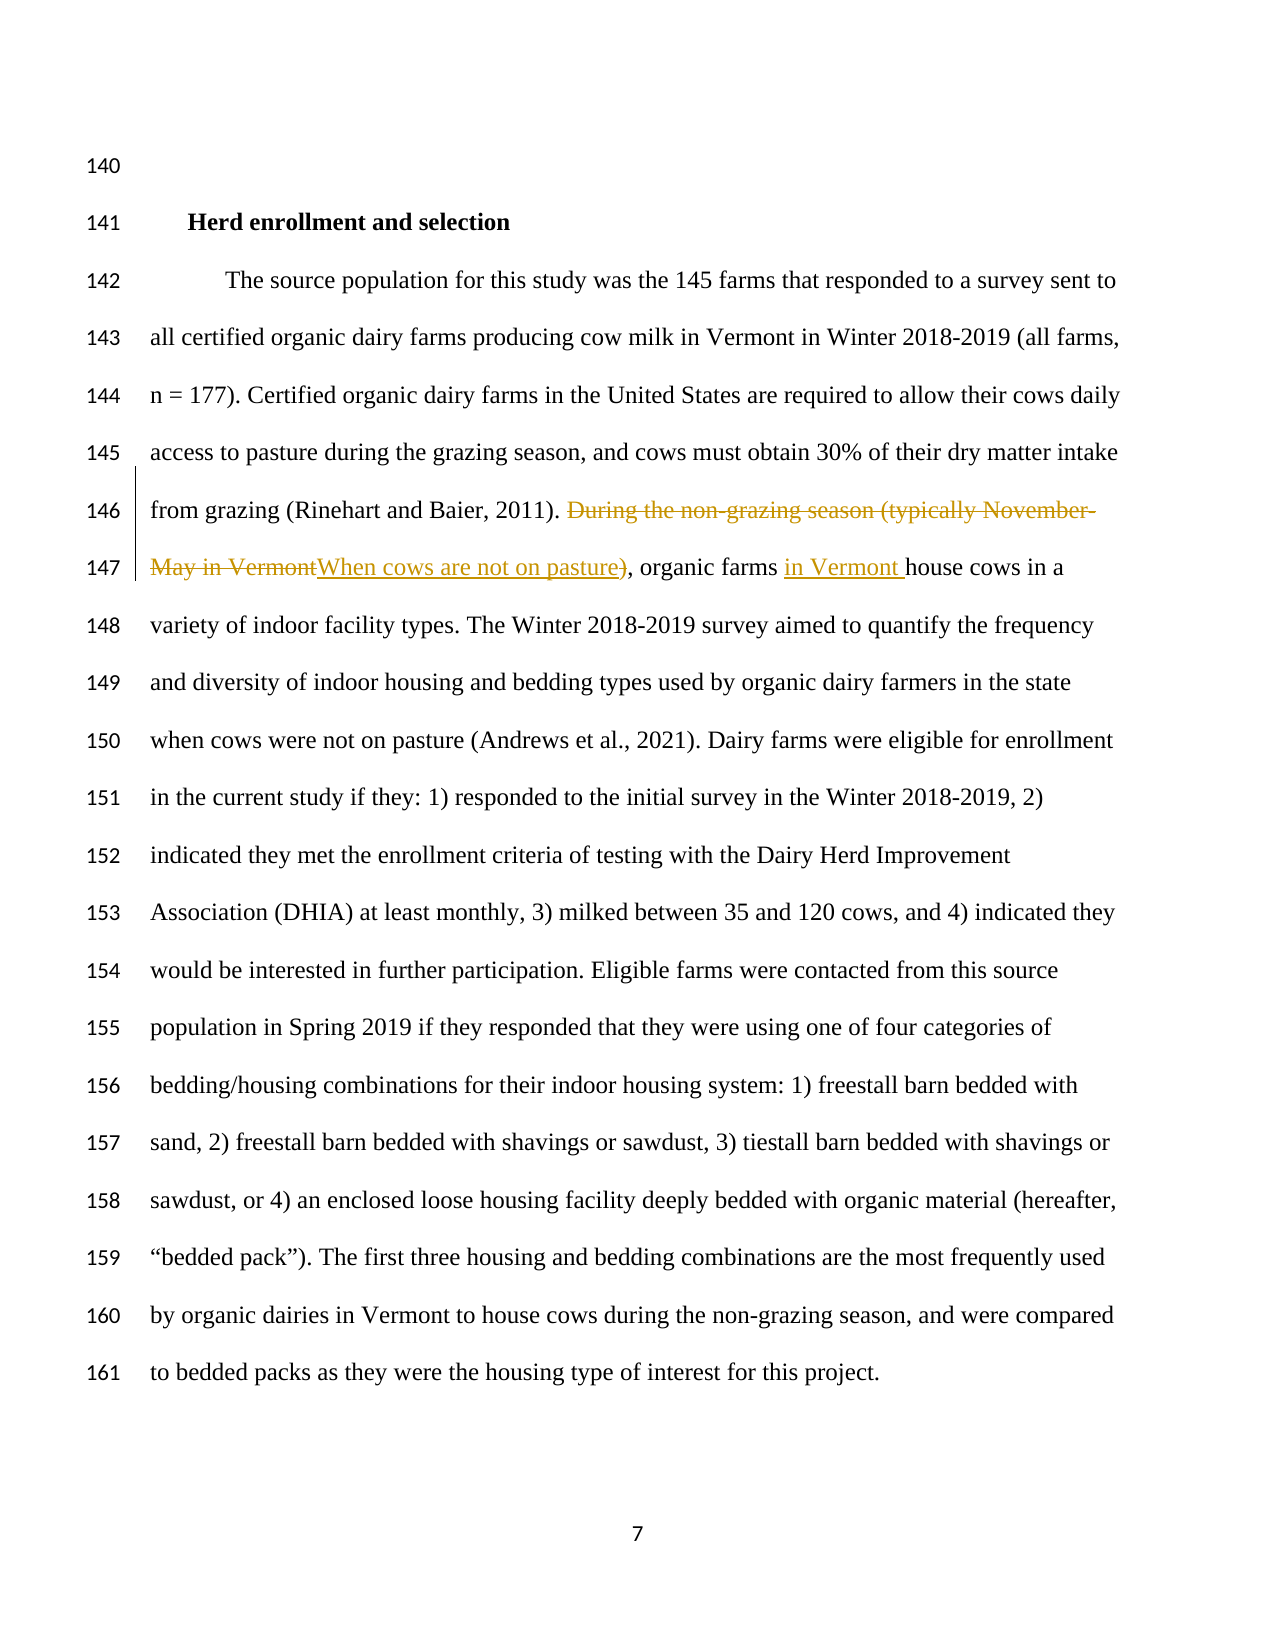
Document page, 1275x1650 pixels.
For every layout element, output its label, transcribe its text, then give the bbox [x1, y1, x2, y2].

text The source population for this study was the 145 farms that responded to a survey sent to all certified organic dairy farms producing cow milk in Vermont in Winter 2018-2019 (all farms, n = 177). Certified organic dairy farms in the United States are required to allow their cows daily access to pasture during the grazing season, and cows must obtain 30% of their dry matter intake from grazing (Rinehart and Baier, 2011). , organic farms house cows in a variety of indoor facility types. The Winter 2018-2019 survey aimed to quantify the frequency and diversity of indoor housing and bedding types used by organic dairy farmers in the state when cows were not on pasture (Andrews et al., 2021). Dairy farms were eligible for enrollment in the current study if they: 1) responded to the initial survey in the Winter 2018-2019, 2) indicated they met the enrollment criteria of testing with the Dairy Herd Improvement Association (DHIA) at least monthly, 3) milked between 35 and 120 cows, and 4) indicated they would be interested in further participation. Eligible farms were contacted from this source population in Spring 2019 if they responded that they were using one of four categories of bedding/housing combinations for their indoor housing system: 1) freestall barn bedded with sand, 2) freestall barn bedded with shavings or sawdust, 3) tiestall barn bedded with shavings or sawdust, or 4) an enclosed loose housing facility deeply bedded with organic material (hereafter, “bedded pack”). The first three housing and bedding combinations are the most frequently used by organic dairies in Vermont to house cows during the non-grazing season, and were compared to bedded packs as they were the housing type of interest for this project. [150, 265, 1125, 1386]
text Herd enrollment and selection [150, 207, 1125, 236]
